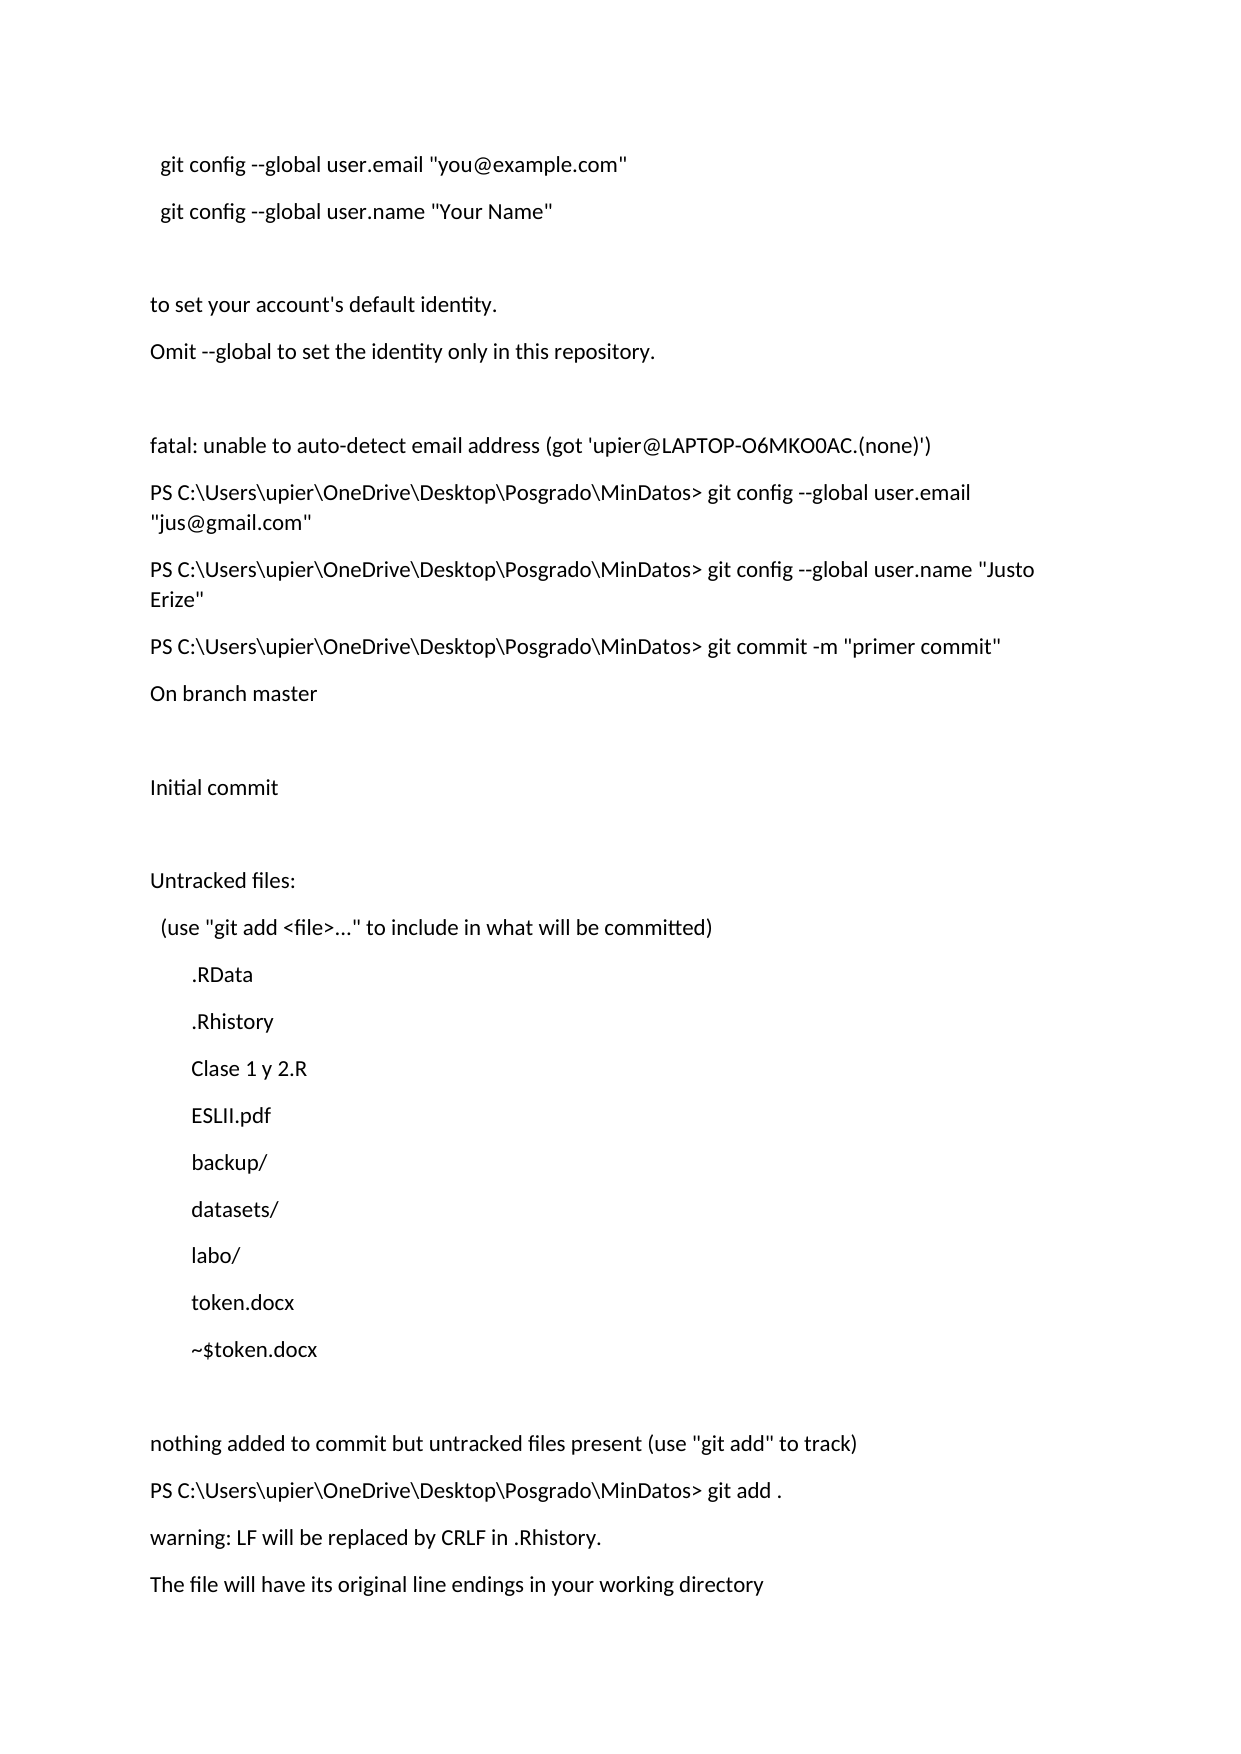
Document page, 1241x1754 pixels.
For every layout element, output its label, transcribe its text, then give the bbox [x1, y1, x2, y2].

text git config --global user.name "Your Name" [150, 197, 1090, 225]
text .RData [150, 960, 1090, 988]
text nothing added to commit but untracked files present (use "git add" to track) [150, 1429, 1090, 1457]
text PS C:\Users\upier\OneDrive\Desktop\Posgrado\MinDatos> git config --global user.email "jus@gmail.com" [150, 478, 1090, 536]
text On branch master [150, 679, 1090, 707]
text ESLII.pdf [150, 1101, 1090, 1129]
text to set your account's default identity. [150, 291, 1090, 319]
text datasets/ [150, 1195, 1090, 1223]
text ~$token.docx [150, 1335, 1090, 1363]
text Initial commit [150, 773, 1090, 801]
text Untracked files: [150, 867, 1090, 895]
text The file will have its original line endings in your working directory [150, 1570, 1090, 1598]
text git config --global user.email "you@example.com" [150, 150, 1090, 178]
text Omit --global to set the identity only in this repository. [150, 337, 1090, 366]
text PS C:\Users\upier\OneDrive\Desktop\Posgrado\MinDatos> git config --global user.name "Justo Erize" [150, 555, 1090, 613]
text Clase 1 y 2.R [150, 1054, 1090, 1082]
text fatal: unable to auto-detect email address (got 'upier@LAPTOP-O6MKO0AC.(none)') [150, 431, 1090, 459]
text PS C:\Users\upier\OneDrive\Desktop\Posgrado\MinDatos> git add . [150, 1476, 1090, 1504]
text backup/ [150, 1148, 1090, 1176]
text PS C:\Users\upier\OneDrive\Desktop\Posgrado\MinDatos> git commit -m "primer commit" [150, 632, 1090, 660]
text .Rhistory [150, 1007, 1090, 1035]
text warning: LF will be replaced by CRLF in .Rhistory. [150, 1523, 1090, 1551]
text (use "git add <file>..." to include in what will be committed) [150, 913, 1090, 942]
text labo/ [150, 1242, 1090, 1270]
text token.docx [150, 1288, 1090, 1317]
